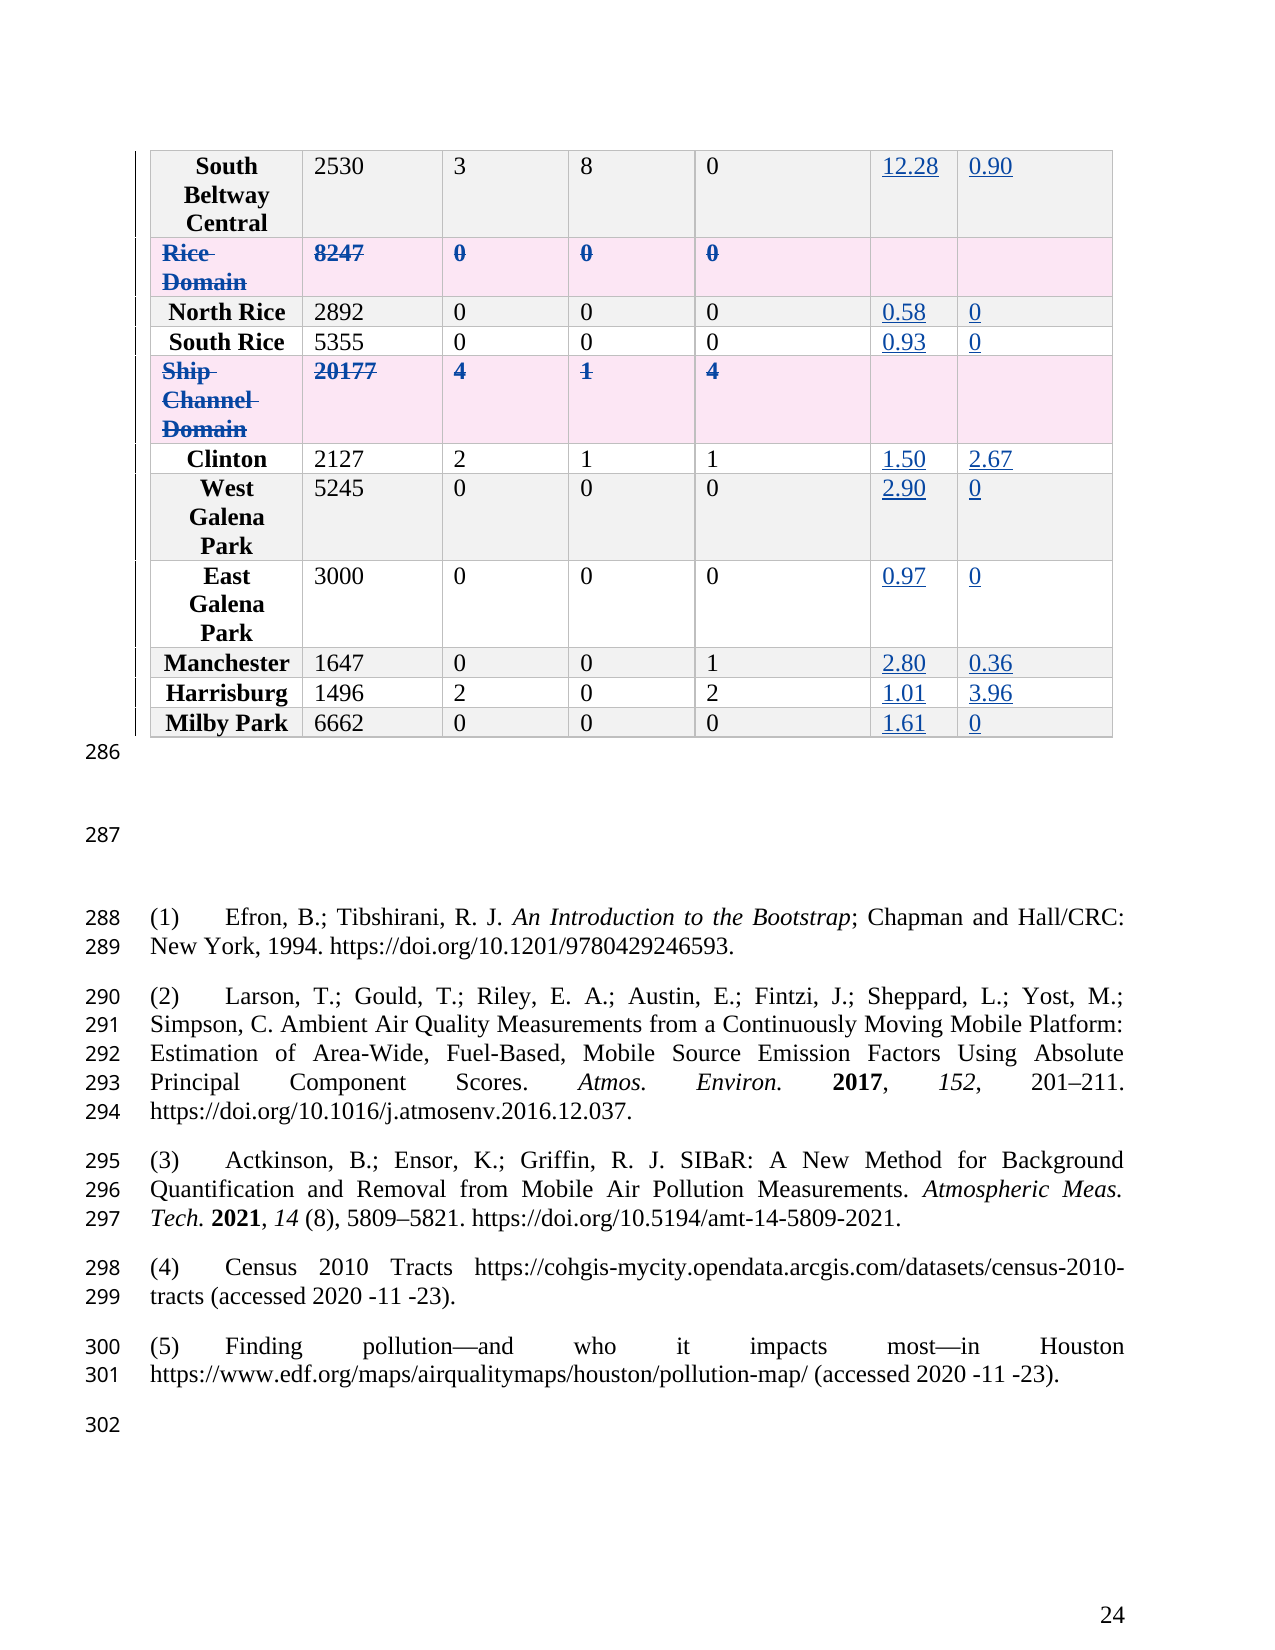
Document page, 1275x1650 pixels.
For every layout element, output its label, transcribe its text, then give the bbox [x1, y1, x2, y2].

table_cell 0 [443, 297, 568, 326]
table_cell 0 [696, 151, 870, 237]
table_cell [871, 297, 957, 326]
table_cell [871, 151, 957, 237]
table_cell [958, 474, 1112, 560]
table_cell [871, 327, 957, 355]
table_cell [958, 444, 1112, 472]
table_cell 0 [696, 297, 870, 326]
table_cell 1 [569, 444, 694, 472]
table_cell [871, 708, 957, 736]
table_cell 2530 [303, 151, 442, 237]
table_cell Milby Park [151, 708, 302, 736]
table_cell North Rice [151, 297, 302, 326]
table_cell 0 [569, 648, 694, 677]
text (1) Efron, B.; Tibshirani, R. J. An Introduction to the Bootstrap; Chapman and Hall/CRC: New York, 1994. https://doi.org/10.1201/9780429246593. [150, 902, 1125, 960]
table_cell 2 [443, 678, 568, 707]
table_cell 8 [569, 151, 694, 237]
table_cell 0 [443, 648, 568, 677]
table_cell 1 [696, 444, 870, 472]
text (3) Actkinson, B.; Ensor, K.; Griffin, R. J. SIBaR: A New Method for Background Quantification and Removal from Mobile Air Pollution Measurements. Atmospheric Meas. Tech. 2021, 14 (8), 5809–5821. https://doi.org/10.5194/amt-14-5809-2021. [150, 1145, 1125, 1232]
table_cell 6662 [303, 708, 442, 736]
table_cell 0 [569, 561, 694, 647]
text (5) Finding pollution—and who it impacts most—in Houston https://www.edf.org/maps/airqualitymaps/houston/pollution-map/ (accessed 2020 -11 -23). [150, 1331, 1125, 1388]
table_cell Manchester [151, 648, 302, 677]
table_cell [958, 297, 1112, 326]
table_cell [958, 327, 1112, 355]
table_cell 1496 [303, 678, 442, 707]
table_cell 0 [443, 327, 568, 355]
table_cell [871, 648, 957, 677]
table_cell 0 [443, 474, 568, 560]
table_cell [958, 151, 1112, 237]
table_cell East Galena Park [151, 561, 302, 647]
table_cell 2892 [303, 297, 442, 326]
table_cell 0 [569, 708, 694, 736]
table_cell 1 [696, 648, 870, 677]
table_cell Clinton [151, 444, 302, 472]
table_cell 0 [569, 297, 694, 326]
table_cell 0 [696, 561, 870, 647]
table_cell 1647 [303, 648, 442, 677]
table_cell 0 [443, 708, 568, 736]
table_cell 0 [696, 327, 870, 355]
table_cell [958, 678, 1112, 707]
table_cell [958, 708, 1112, 736]
table_cell [871, 444, 957, 472]
table_cell Harrisburg [151, 678, 302, 707]
table_cell 2 [696, 678, 870, 707]
table_cell [958, 648, 1112, 677]
table_cell 0 [569, 474, 694, 560]
table_cell 5245 [303, 474, 442, 560]
table_cell 5355 [303, 327, 442, 355]
table_cell [958, 561, 1112, 647]
text (2) Larson, T.; Gould, T.; Riley, E. A.; Austin, E.; Fintzi, J.; Sheppard, L.; Yost, M.; Simpson, C. Ambient Air Quality Measurements from a Continuously Moving Mobile Platform: Estimation of Area-Wide, Fuel-Based, Mobile Source Emission Factors Using Absolute Principal Component Scores. Atmos. Environ. 2017, 152, 201–211. https://doi.org/10.1016/j.atmosenv.2016.12.037. [150, 981, 1125, 1124]
table_cell [871, 474, 957, 560]
table_cell 3 [443, 151, 568, 237]
table_cell South Beltway Central [151, 151, 302, 237]
text (4) Census 2010 Tracts https://cohgis-mycity.opendata.arcgis.com/datasets/census-2010-tracts (accessed 2020 -11 -23). [150, 1252, 1125, 1310]
table_cell 3000 [303, 561, 442, 647]
table_cell 0 [696, 474, 870, 560]
table_cell 0 [443, 561, 568, 647]
table_cell 0 [696, 708, 870, 736]
table_cell 0 [569, 678, 694, 707]
table_cell [871, 678, 957, 707]
table_cell [871, 561, 957, 647]
table_cell South Rice [151, 327, 302, 355]
table_cell 0 [569, 327, 694, 355]
table_cell West Galena Park [151, 474, 302, 560]
table_cell 2127 [303, 444, 442, 472]
table_cell 2 [443, 444, 568, 472]
